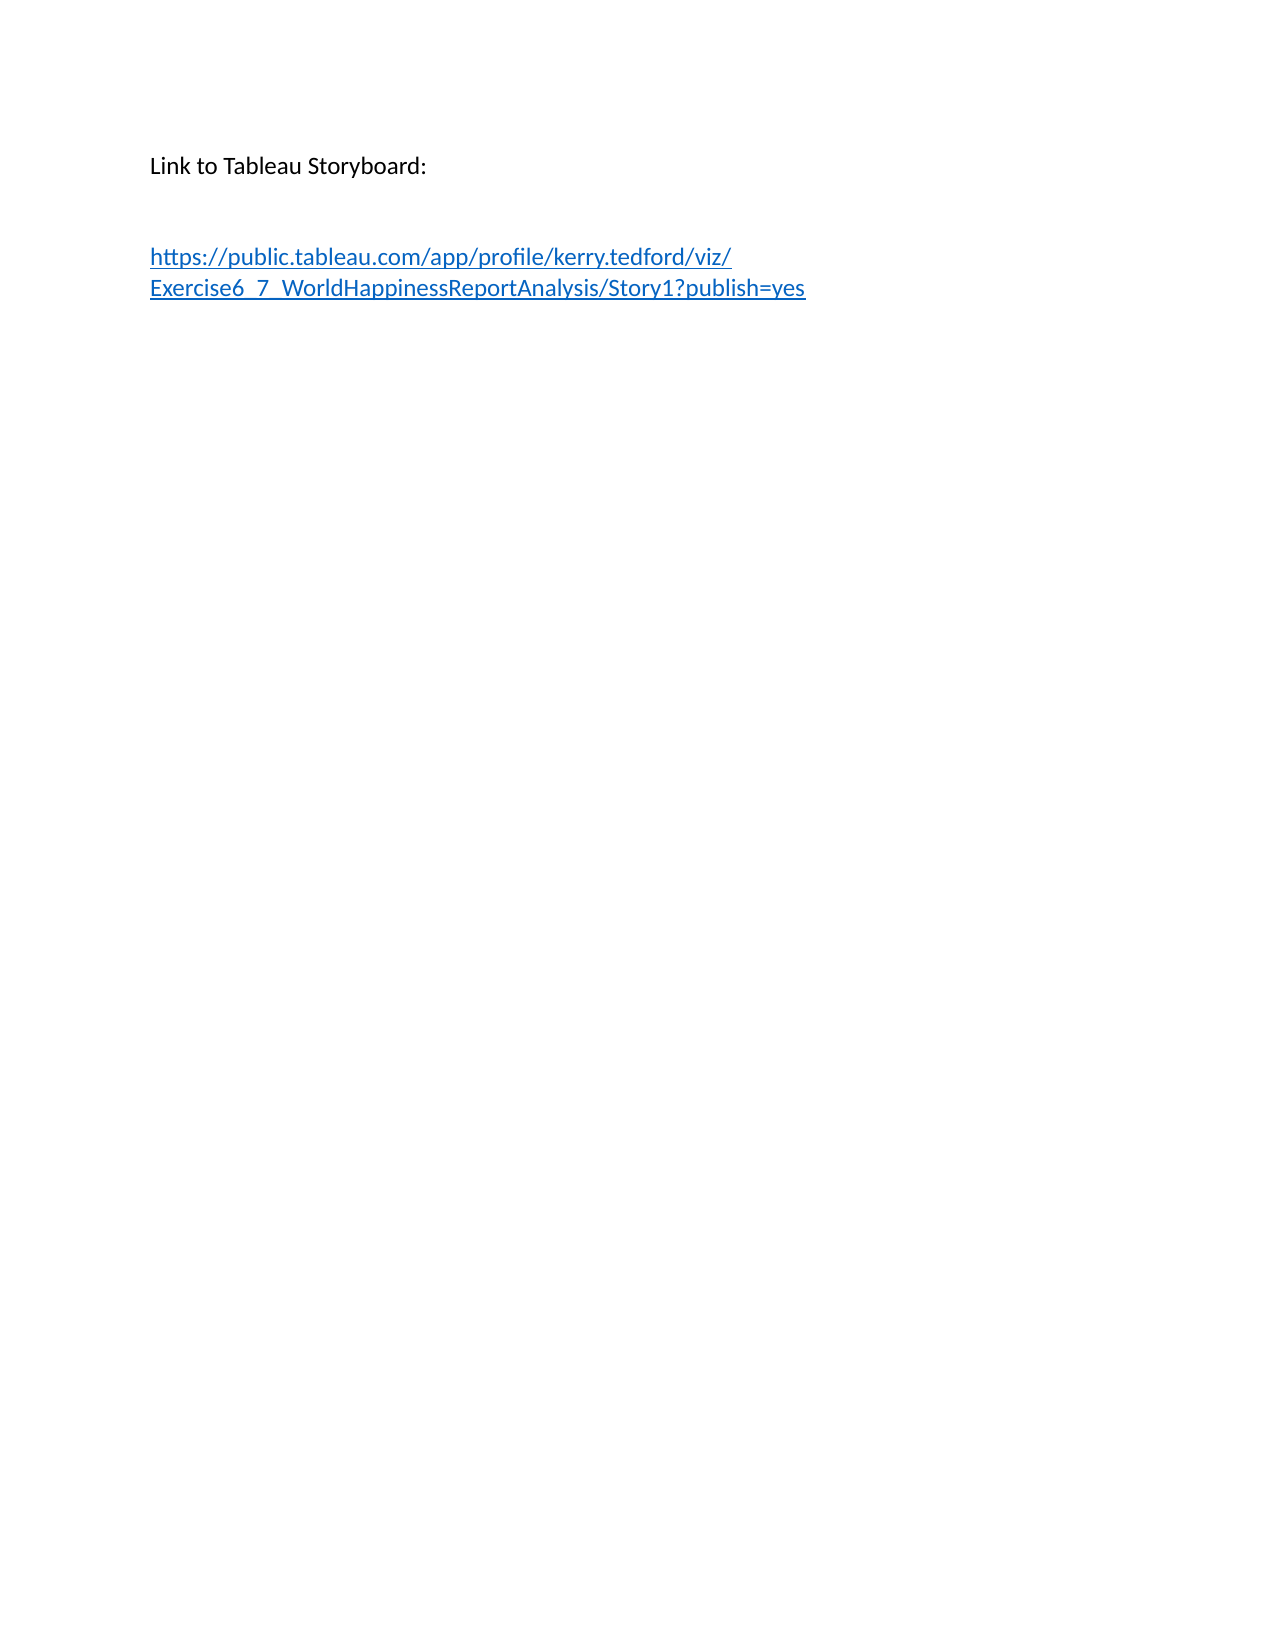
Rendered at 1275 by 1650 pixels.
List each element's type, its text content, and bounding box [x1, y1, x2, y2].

text https://public.tableau.com/app/profile/kerry.tedford/viz/Exercise6_7_WorldHappinessReportAnalysis/Story1?publish=yes [150, 242, 1125, 303]
text Link to Tableau Storyboard: [150, 150, 1125, 181]
